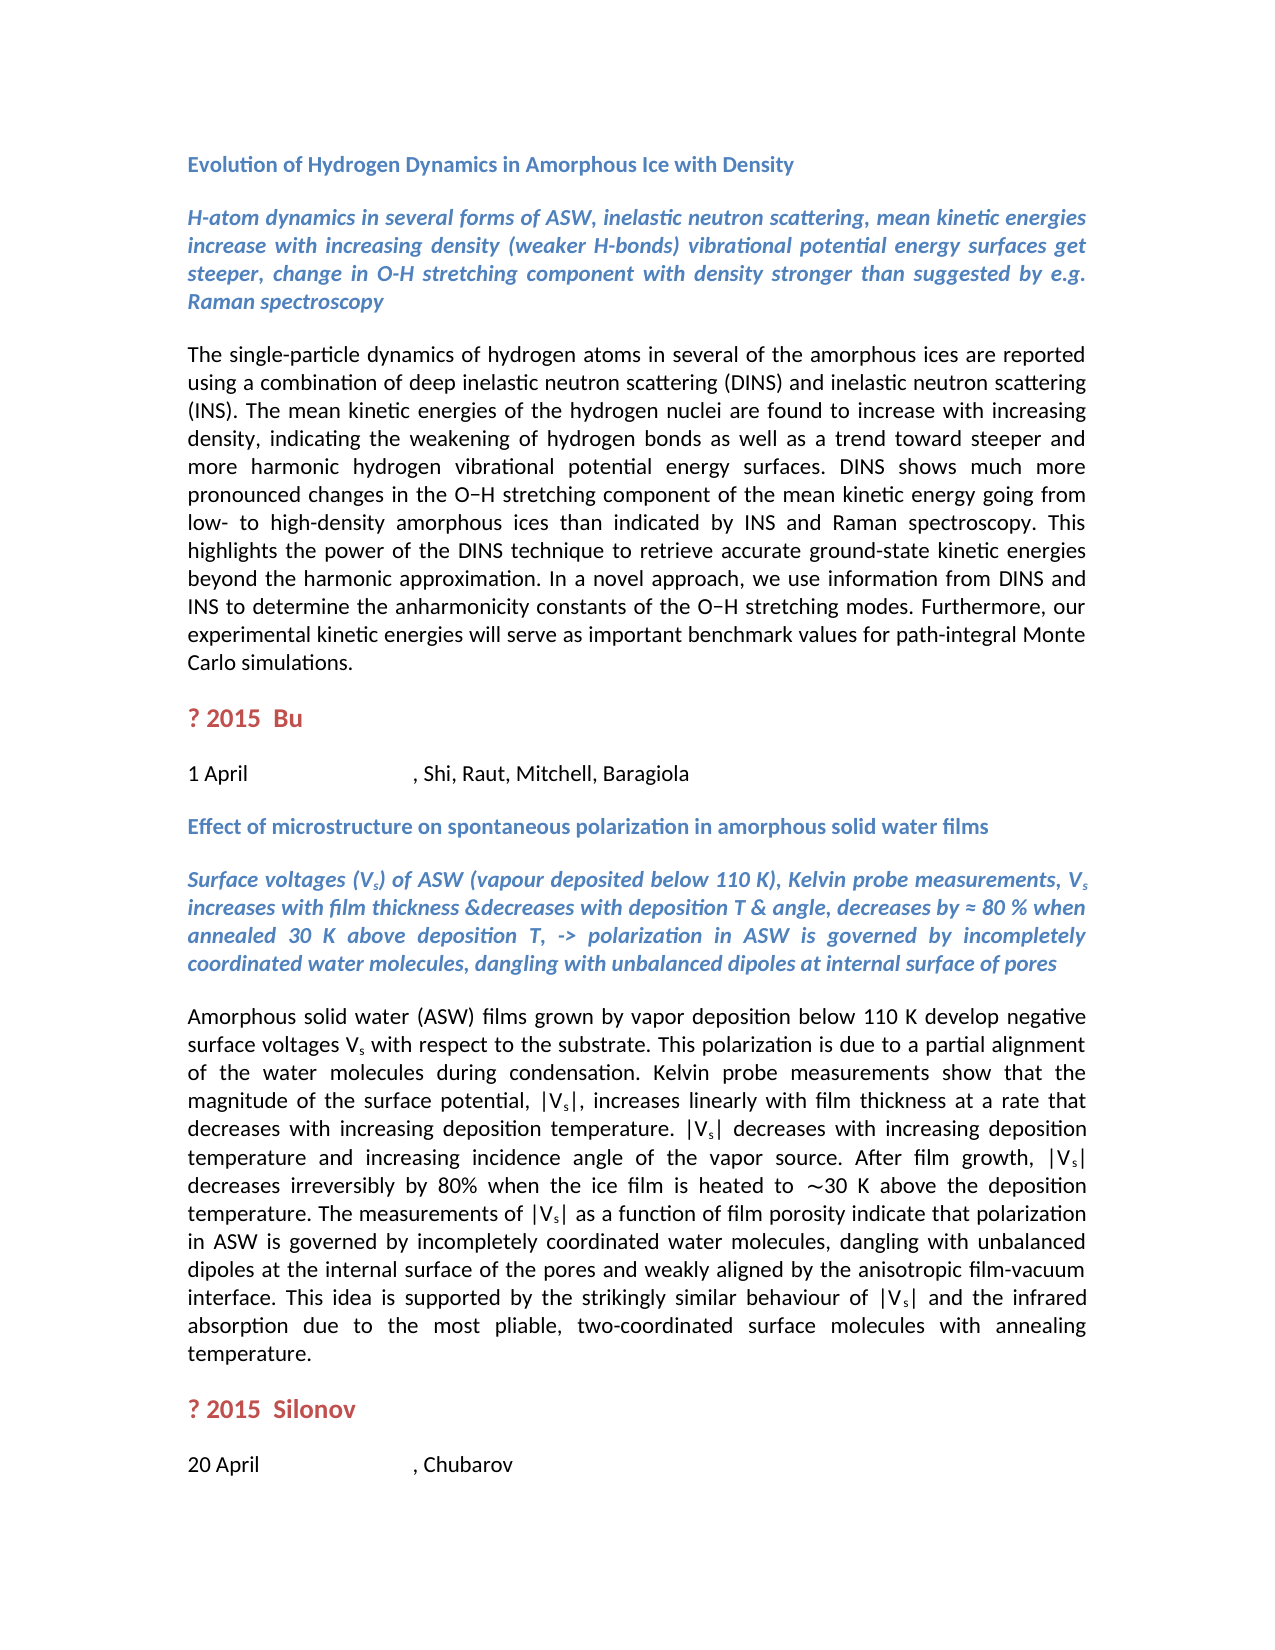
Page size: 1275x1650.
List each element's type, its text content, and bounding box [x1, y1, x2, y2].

subtitle ? 2015 Silonov [187, 1392, 1087, 1425]
subtitle Surface voltages (Vs) of ASW (vapour deposited below 110 K), Kelvin probe measurements, Vs increases with film thickness &decreases with deposition T & angle, decreases by ≈ 80 % when annealed 30 K above deposition T, -> polarization in ASW is governed by incompletely coordinated water molecules, dangling with unbalanced dipoles at internal surface of pores [187, 865, 1087, 977]
subtitle Effect of microstructure on spontaneous polarization in amorphous solid water films [187, 812, 1087, 840]
text Amorphous solid water (ASW) films grown by vapor deposition below 110 K develop negative surface voltages Vs with respect to the substrate. This polarization is due to a partial alignment of the water molecules during condensation. Kelvin probe measurements show that the magnitude of the surface potential, |Vs|, increases linearly with film thickness at a rate that decreases with increasing deposition temperature. |Vs| decreases with increasing deposition temperature and increasing incidence angle of the vapor source. After film growth, |Vs| decreases irreversibly by 80% when the ice film is heated to ∼30 K above the deposition temperature. The measurements of |Vs| as a function of film porosity indicate that polarization in ASW is governed by incompletely coordinated water molecules, dangling with unbalanced dipoles at the internal surface of the pores and weakly aligned by the anisotropic film-vacuum interface. This idea is supported by the strikingly similar behaviour of |Vs| and the infrared absorption due to the most pliable, two-coordinated surface molecules with annealing temperature. [187, 1002, 1087, 1367]
text The single-particle dynamics of hydrogen atoms in several of the amorphous ices are reported using a combination of deep inelastic neutron scattering (DINS) and inelastic neutron scattering (INS). The mean kinetic energies of the hydrogen nuclei are found to increase with increasing density, indicating the weakening of hydrogen bonds as well as a trend toward steeper and more harmonic hydrogen vibrational potential energy surfaces. DINS shows much more pronounced changes in the O−H stretching component of the mean kinetic energy going from low- to high-density amorphous ices than indicated by INS and Raman spectroscopy. This highlights the power of the DINS technique to retrieve accurate ground-state kinetic energies beyond the harmonic approximation. In a novel approach, we use information from DINS and INS to determine the anharmonicity constants of the O−H stretching modes. Furthermore, our experimental kinetic energies will serve as important benchmark values for path-integral Monte Carlo simulations. [187, 340, 1087, 676]
text 20 April , Chubarov [187, 1450, 1087, 1478]
subtitle H-atom dynamics in several forms of ASW, inelastic neutron scattering, mean kinetic energies increase with increasing density (weaker H-bonds) vibrational potential energy surfaces get steeper, change in O-H stretching component with density stronger than suggested by e.g. Raman spectroscopy [187, 203, 1087, 315]
subtitle ? 2015 Bu [187, 701, 1087, 734]
subtitle Evolution of Hydrogen Dynamics in Amorphous Ice with Density [187, 150, 1087, 178]
text 1 April , Shi, Raut, Mitchell, Baragiola [187, 759, 1087, 787]
